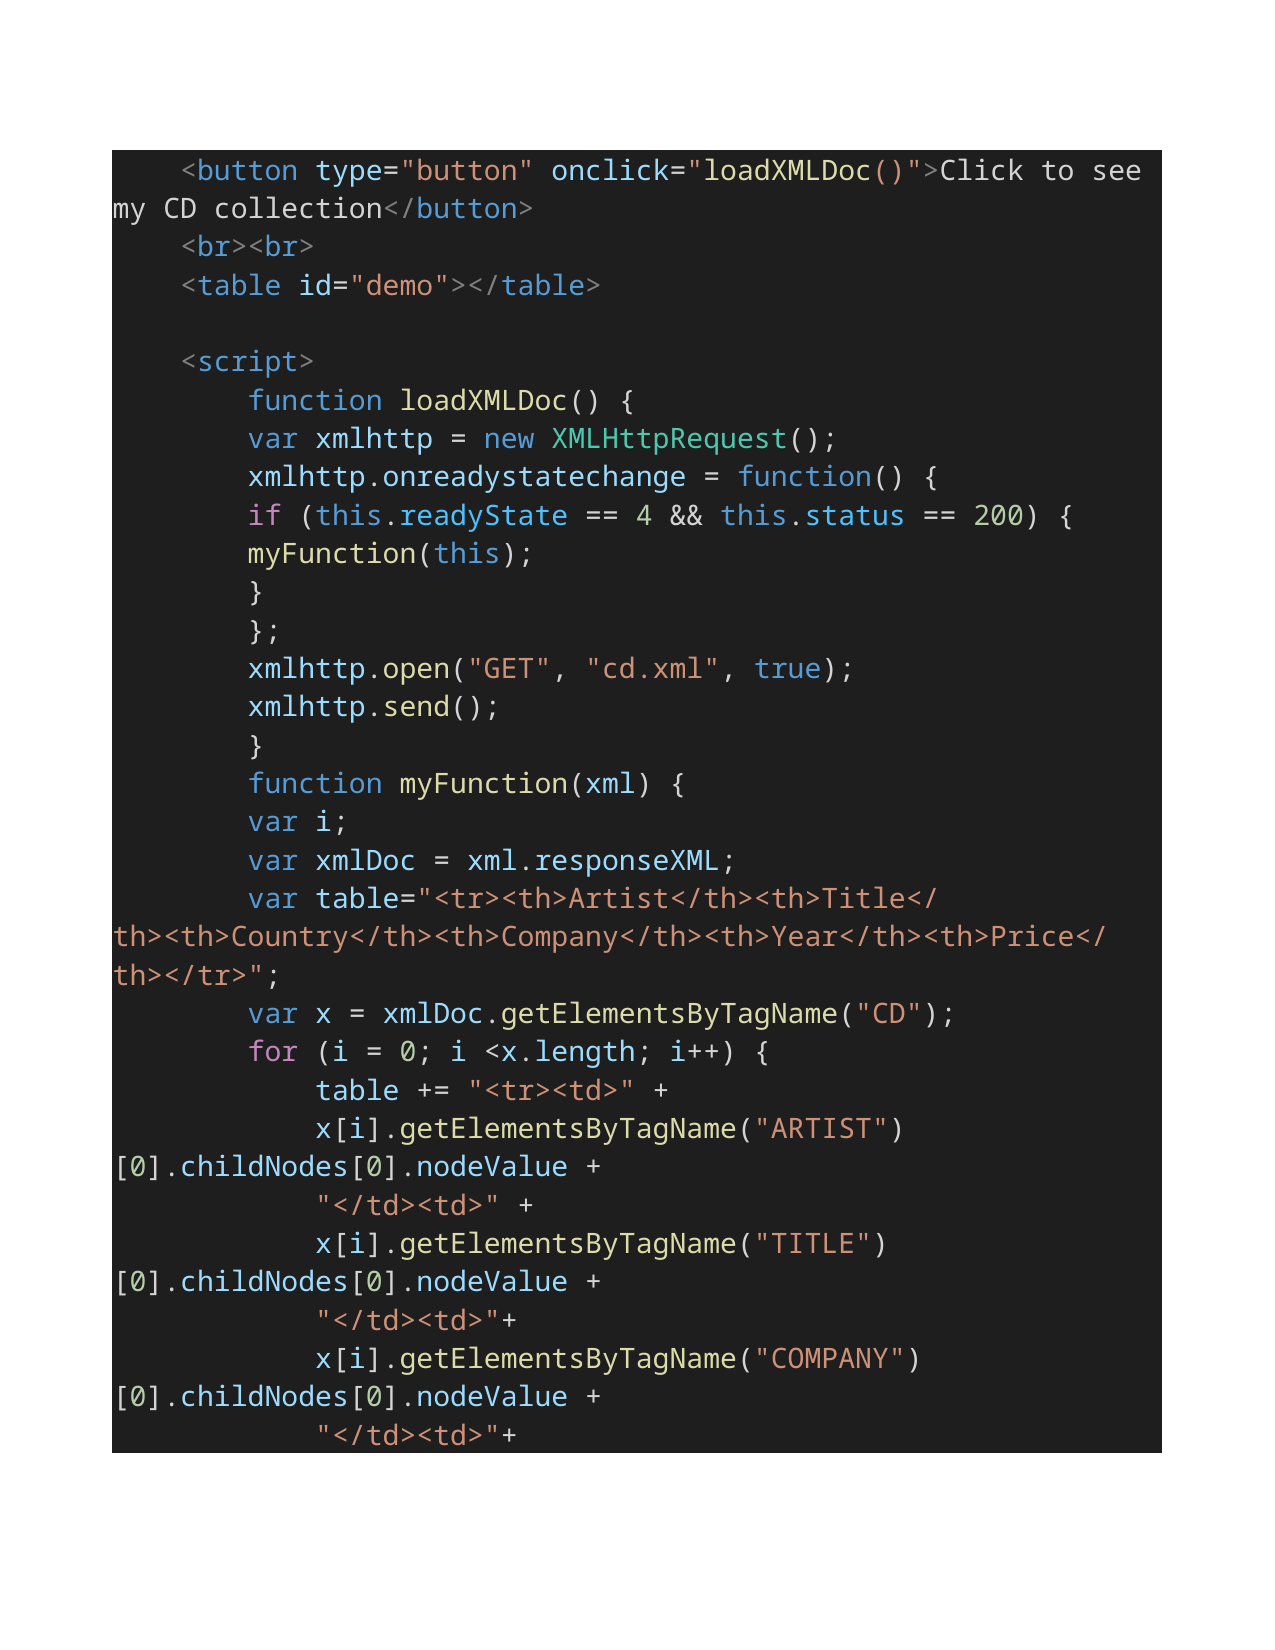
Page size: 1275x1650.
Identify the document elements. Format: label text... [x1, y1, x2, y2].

text xmlhttp.onreadystatechange = function() { [112, 457, 1162, 495]
text myFunction(this); [112, 533, 1162, 572]
text x[i].getElementsByTagName("ARTIST")[0].childNodes[0].nodeValue + [112, 1108, 1162, 1185]
text var xmlDoc = xml.responseXML; [112, 840, 1162, 878]
text x[i].getElementsByTagName("TITLE")[0].childNodes[0].nodeValue + [112, 1223, 1162, 1300]
text for (i = 0; i <x.length; i++) { [112, 1032, 1162, 1070]
text xmlhttp.send(); [112, 687, 1162, 725]
text "</td><td>"+ [112, 1300, 1162, 1338]
text "</td><td>" + [112, 1185, 1162, 1223]
text var xmlhttp = new XMLHttpRequest(); [112, 418, 1162, 457]
text <br><br> [112, 227, 1162, 265]
text x[i].getElementsByTagName("COMPANY")[0].childNodes[0].nodeValue + [112, 1338, 1162, 1415]
text if (this.readyState == 4 && this.status == 200) { [112, 495, 1162, 533]
text var x = xmlDoc.getElementsByTagName("CD"); [112, 993, 1162, 1032]
text <button type="button" onclick="loadXMLDoc()">Click to see my CD collection</button> [112, 150, 1162, 227]
text }; [112, 610, 1162, 648]
text function loadXMLDoc() { [112, 380, 1162, 418]
text var table="<tr><th>Artist</th><th>Title</th><th>Country</th><th>Company</th><th>Year</th><th>Price</th></tr>"; [112, 878, 1162, 993]
text xmlhttp.open("GET", "cd.xml", true); [112, 648, 1162, 687]
text } [112, 572, 1162, 610]
text <table id="demo"></table> [112, 265, 1162, 303]
text } [112, 725, 1162, 763]
text var i; [112, 802, 1162, 840]
text <script> [112, 342, 1162, 380]
text function myFunction(xml) { [112, 763, 1162, 802]
text "</td><td>"+ [112, 1415, 1162, 1453]
text table += "<tr><td>" + [112, 1070, 1162, 1108]
